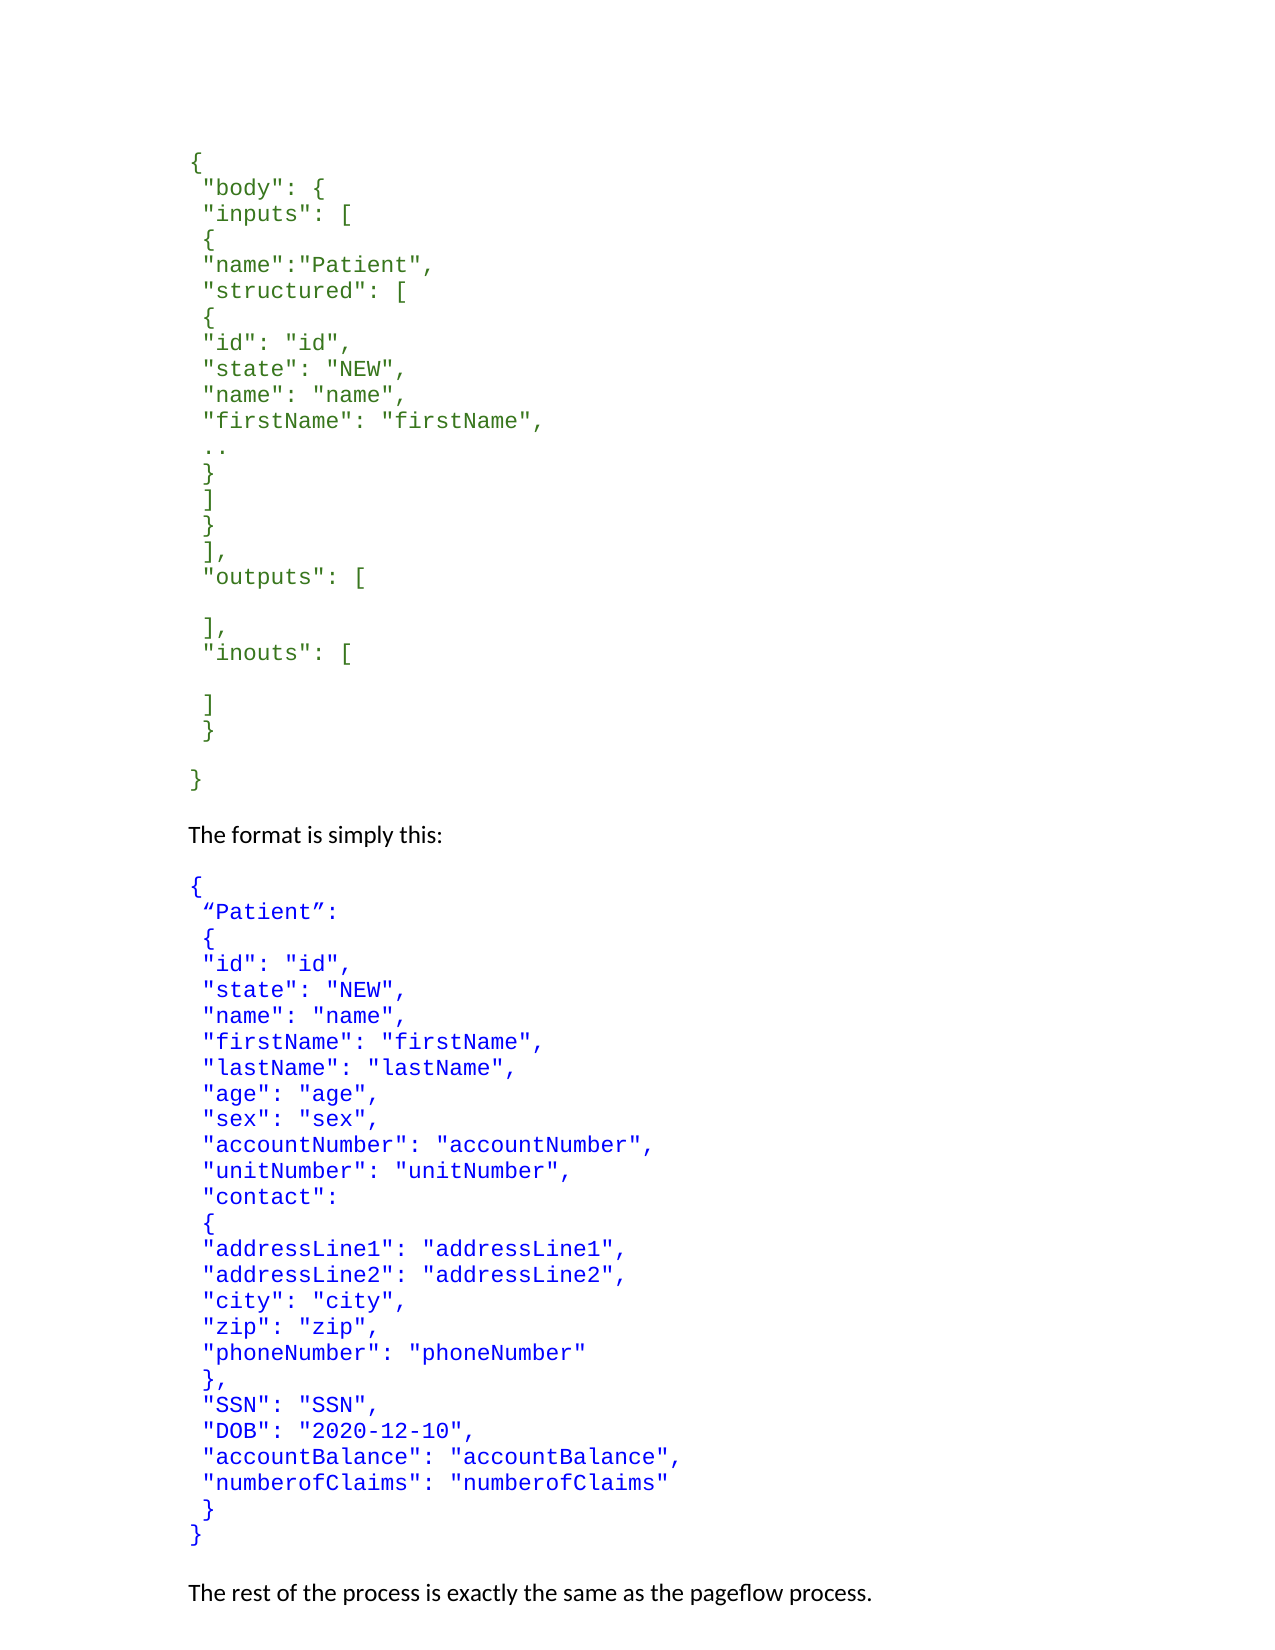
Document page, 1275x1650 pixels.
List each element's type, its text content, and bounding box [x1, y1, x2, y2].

text "outputs": [ [188, 565, 1239, 591]
text "zip": "zip", [188, 1315, 1239, 1341]
text "accountNumber": "accountNumber", [188, 1134, 1239, 1160]
text .. [188, 435, 1239, 461]
text "phoneNumber": "phoneNumber" [188, 1341, 1239, 1367]
text “Patient”: [188, 900, 1239, 926]
text ], [188, 616, 1239, 641]
text "name": "name", [188, 383, 1239, 409]
text { [188, 306, 1239, 332]
text "lastName": "lastName", [188, 1056, 1239, 1082]
text "numberofClaims": "numberofClaims" [188, 1471, 1239, 1497]
text "inputs": [ [188, 202, 1239, 228]
text "id": "id", [188, 332, 1239, 357]
text } [189, 767, 1239, 793]
text "contact": [188, 1186, 1239, 1212]
text "addressLine1": "addressLine1", [188, 1237, 1239, 1263]
text { [188, 926, 1239, 952]
text "state": "NEW", [188, 978, 1239, 1004]
text }, [188, 1367, 1239, 1393]
text { [189, 874, 1239, 900]
text } [188, 718, 1239, 744]
text "addressLine2": "addressLine2", [188, 1263, 1239, 1289]
text "id": "id", [188, 952, 1239, 978]
text "name":"Patient", [188, 254, 1239, 280]
text "firstName": "firstName", [188, 409, 1239, 435]
text The format is simply this: [188, 819, 1239, 850]
text "accountBalance": "accountBalance", [188, 1445, 1239, 1471]
text "sex": "sex", [188, 1108, 1239, 1134]
text "structured": [ [188, 280, 1239, 306]
text } [188, 513, 1239, 539]
text ] [188, 692, 1239, 718]
text "city": "city", [188, 1289, 1239, 1315]
text "name": "name", [188, 1004, 1239, 1030]
text "age": "age", [188, 1082, 1239, 1108]
text "DOB": "2020-12-10", [188, 1419, 1239, 1445]
text { [188, 228, 1239, 254]
text } [188, 461, 1239, 487]
text "state": "NEW", [188, 357, 1239, 383]
text "inouts": [ [188, 641, 1239, 667]
text } [188, 1497, 1239, 1523]
text } [189, 1523, 1239, 1549]
text ] [188, 487, 1239, 513]
text The rest of the process is exactly the same as the pageflow process. [188, 1577, 1239, 1607]
text "unitNumber": "unitNumber", [188, 1160, 1239, 1186]
text "body": { [188, 176, 1239, 202]
text { [188, 1212, 1239, 1237]
text "firstName": "firstName", [188, 1030, 1239, 1056]
text "SSN": "SSN", [188, 1393, 1239, 1419]
text ], [188, 539, 1239, 565]
text { [189, 150, 1239, 176]
